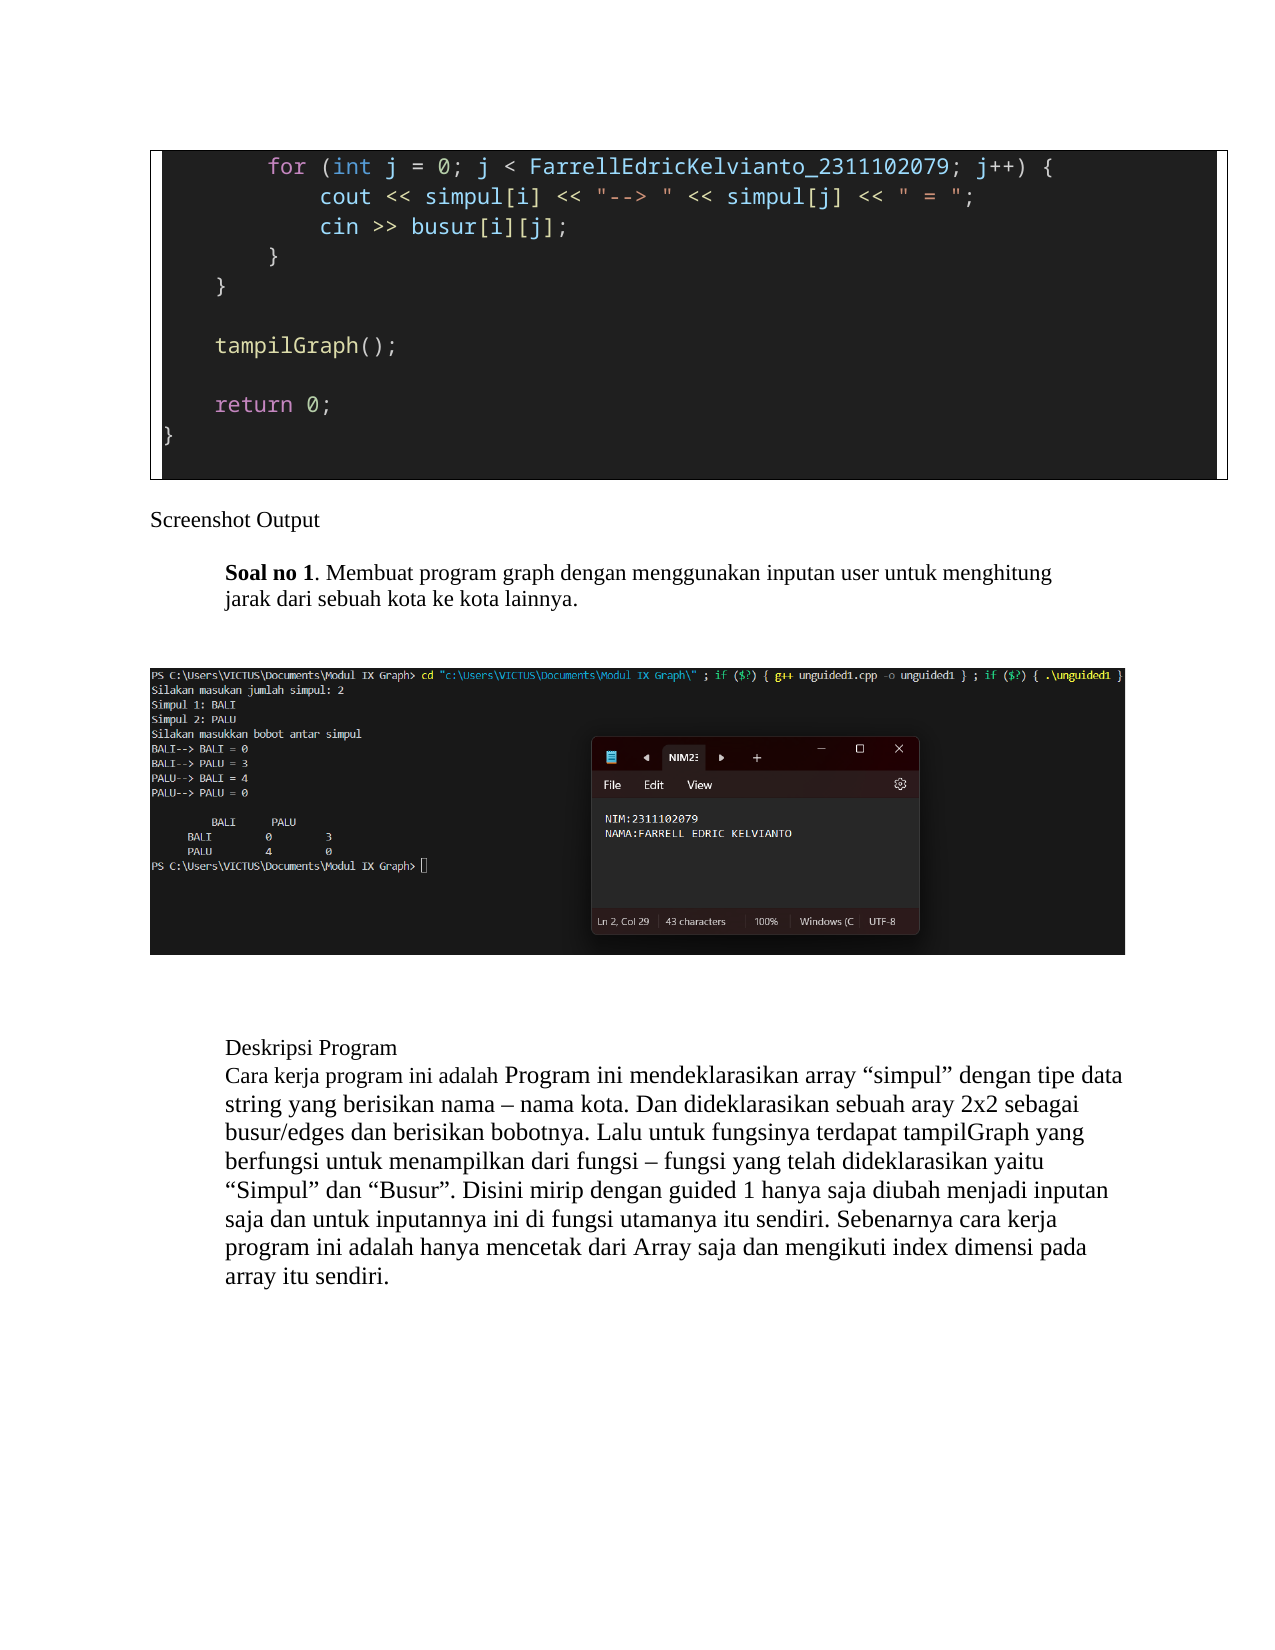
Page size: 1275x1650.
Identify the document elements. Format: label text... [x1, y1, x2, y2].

picture [150, 668, 1125, 955]
text Screenshot Output [150, 506, 1125, 532]
text Deskripsi Program [150, 1034, 1125, 1060]
list Soal no 1. Membuat program graph dengan menggunakan inputan user untuk menghitung [225, 559, 1125, 585]
text Cara kerja program ini adalah Program ini mendeklarasikan array “simpul” dengan tipe data string yang berisikan nama – nama kota. Dan dideklarasikan sebuah aray 2x2 sebagai busur/edges dan berisikan bobotnya. Lalu untuk fungsinya terdapat tampilGraph yang berfungsi untuk menampilkan dari fungsi – fungsi yang telah dideklarasikan yaitu “Simpul” dan “Busur”. Disini mirip dengan guided 1 hanya saja diubah menjadi inputan saja dan untuk inputannya ini di fungsi utamanya itu sendiri. Sebenarnya cara kerja program ini adalah hanya mencetak dari Array saja dan mengikuti index dimensi pada array itu sendiri. [225, 1060, 1125, 1290]
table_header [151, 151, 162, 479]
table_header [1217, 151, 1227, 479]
list jarak dari sebuah kota ke kota lainnya. [225, 585, 1125, 612]
